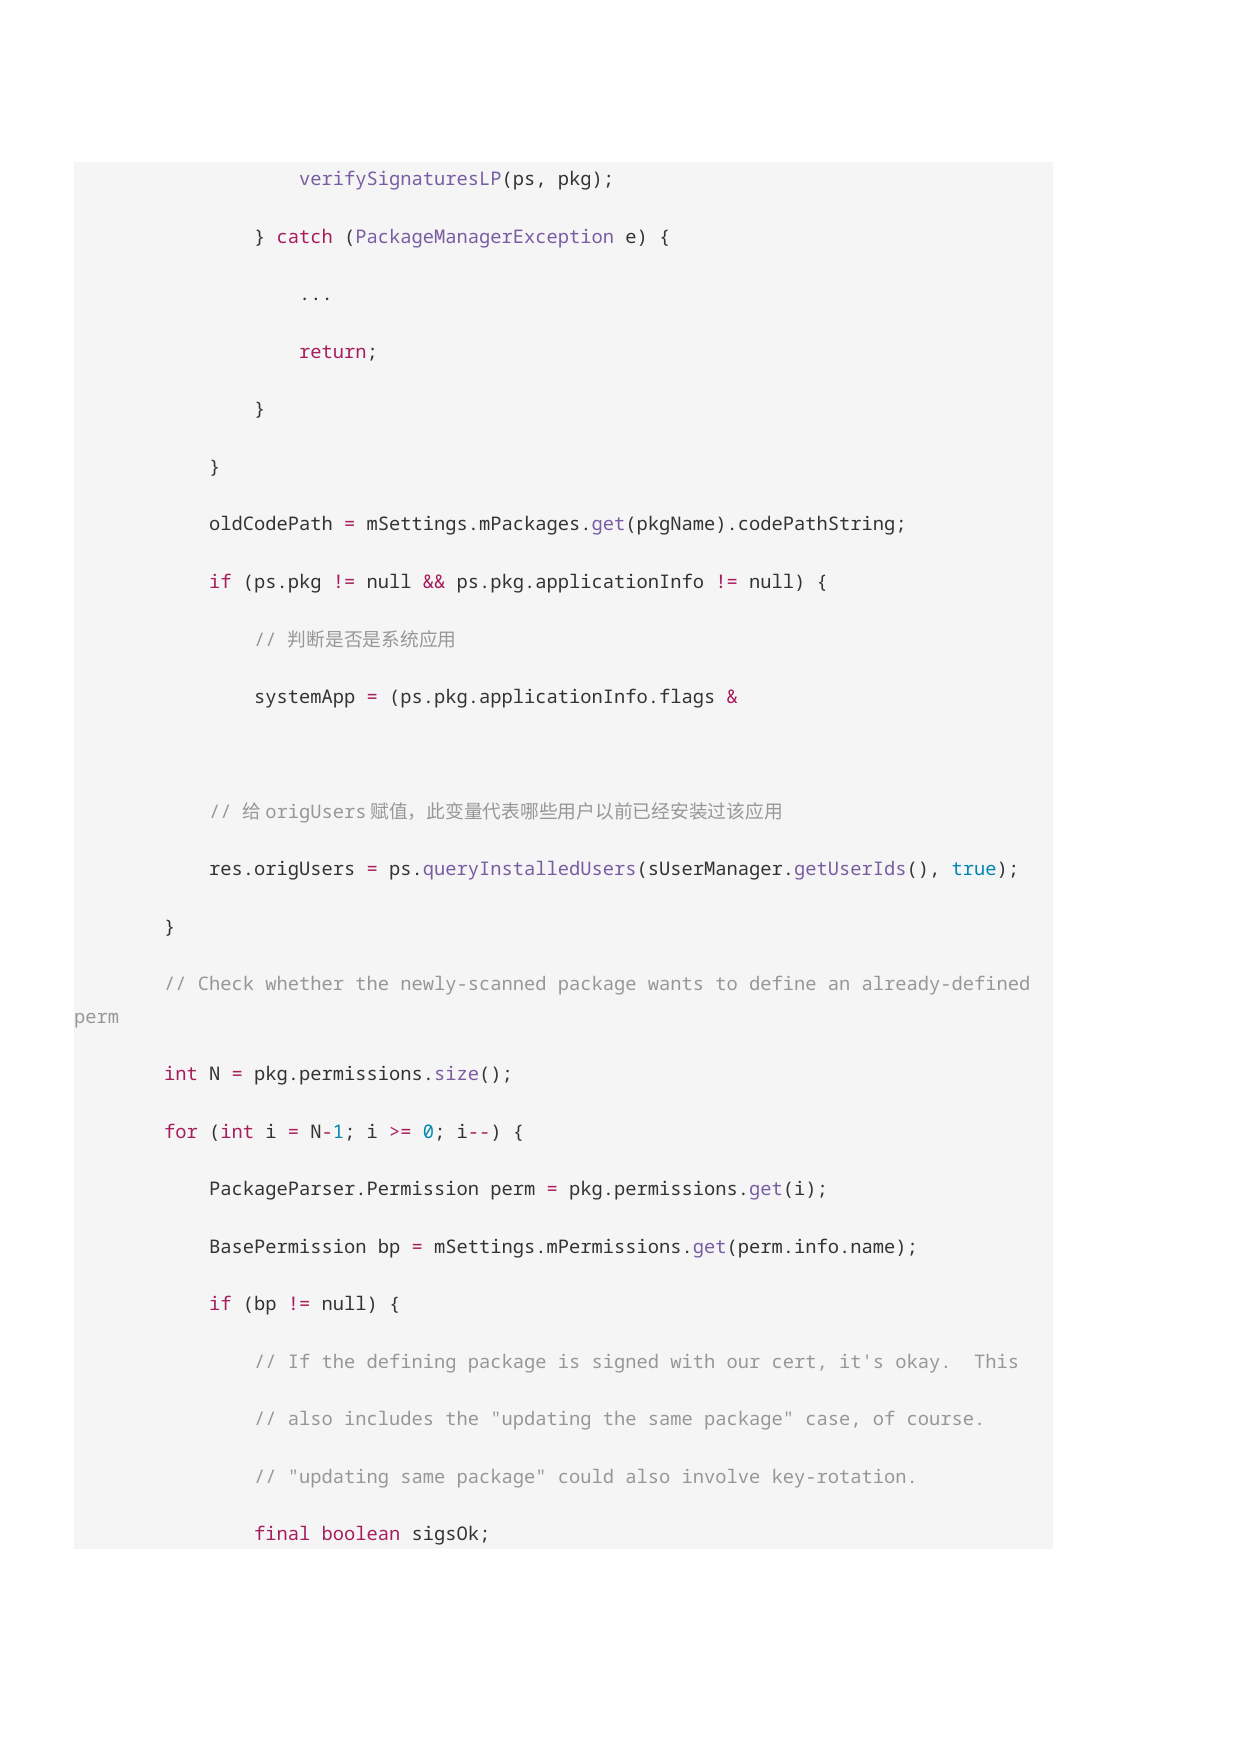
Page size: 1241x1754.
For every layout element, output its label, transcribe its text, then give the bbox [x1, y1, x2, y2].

text } catch (PackageManagerException e) { [74, 219, 1053, 252]
text } [74, 392, 1053, 424]
text // also includes the "updating the same package" case, of course. [74, 1402, 1053, 1434]
text PackageParser.Permission perm = pkg.permissions.get(i); [74, 1172, 1053, 1204]
text res.origUsers = ps.queryInstalledUsers(sUserManager.getUserIds(), true); [74, 852, 1053, 884]
text return; [74, 334, 1053, 367]
text oldCodePath = mSettings.mPackages.get(pkgName).codePathString; [74, 507, 1053, 539]
text } [74, 449, 1053, 482]
text for (int i = N-1; i >= 0; i--) { [74, 1114, 1053, 1147]
text verifySignaturesLP(ps, pkg); [74, 162, 1053, 194]
text // Check whether the newly-scanned package wants to define an already-defined perm [74, 967, 1053, 1032]
text // "updating same package" could also involve key-rotation. [74, 1459, 1053, 1492]
text if (bp != null) { [74, 1287, 1053, 1319]
text // 给origUsers赋值，此变量代表哪些用户以前已经安装过该应用 [74, 794, 1053, 827]
text } [74, 909, 1053, 942]
text int N = pkg.permissions.size(); [74, 1057, 1053, 1089]
text ... [74, 277, 1053, 309]
text systemApp = (ps.pkg.applicationInfo.flags & [74, 679, 1053, 712]
text // If the defining package is signed with our cert, it's okay. This [74, 1344, 1053, 1377]
text // 判断是否是系统应用 [74, 622, 1053, 654]
text final boolean sigsOk; [74, 1517, 1053, 1549]
text if (ps.pkg != null && ps.pkg.applicationInfo != null) { [74, 564, 1053, 597]
text BasePermission bp = mSettings.mPermissions.get(perm.info.name); [74, 1229, 1053, 1262]
